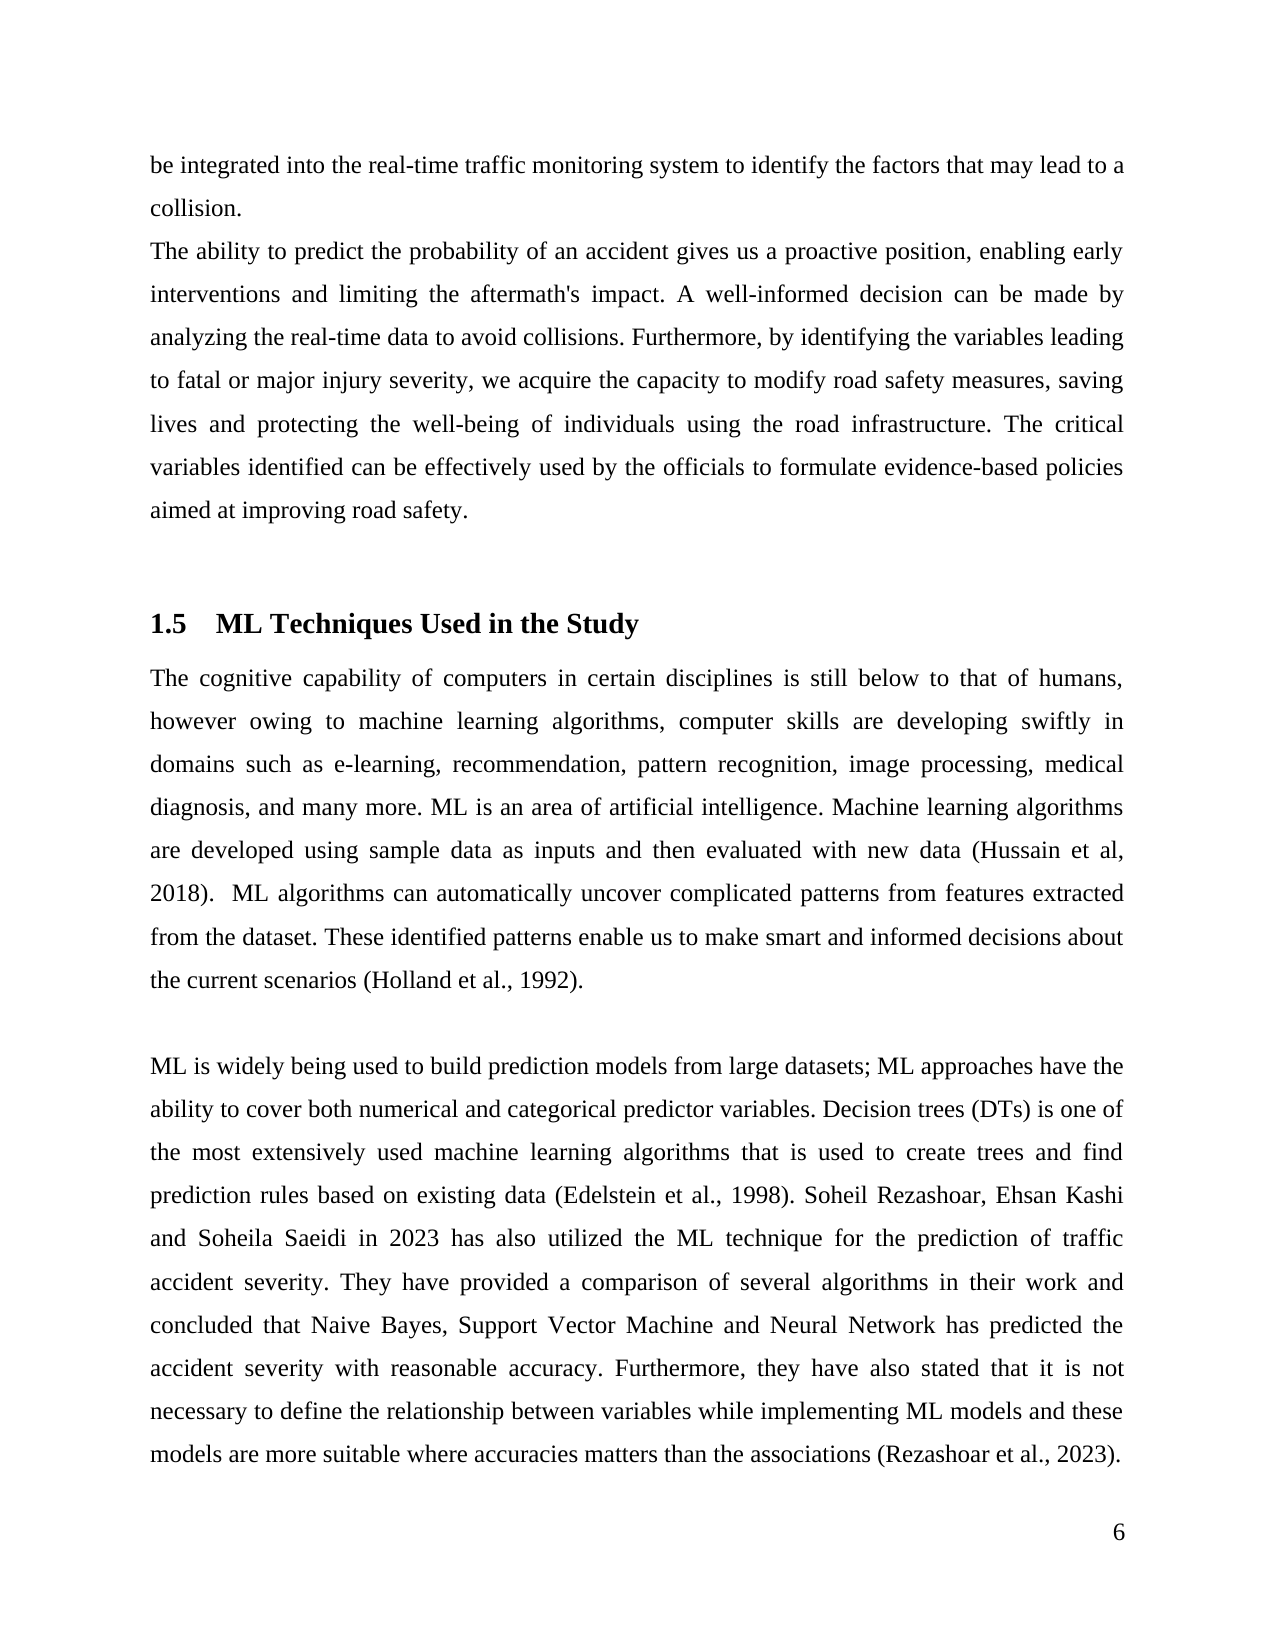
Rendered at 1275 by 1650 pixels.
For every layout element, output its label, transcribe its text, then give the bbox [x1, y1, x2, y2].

text ML is widely being used to build prediction models from large datasets; ML approaches have the ability to cover both numerical and categorical predictor variables. Decision trees (DTs) is one of the most extensively used machine learning algorithms that is used to create trees and find prediction rules based on existing data (Edelstein et al., 1998). Soheil Rezashoar, Ehsan Kashi and Soheila Saeidi in 2023 has also utilized the ML technique for the prediction of traffic accident severity. They have provided a comparison of several algorithms in their work and concluded that Naive Bayes, Support Vector Machine and Neural Network has predicted the accident severity with reasonable accuracy. Furthermore, they have also stated that it is not necessary to define the relationship between variables while implementing ML models and these models are more suitable where accuracies matters than the associations (Rezashoar et al., 2023). [150, 1051, 1125, 1468]
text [150, 150, 1125, 222]
text The cognitive capability of computers in certain disciplines is still below to that of humans, however owing to machine learning algorithms, computer skills are developing swiftly in domains such as e-learning, recommendation, pattern recognition, image processing, medical diagnosis, and many more. ML is an area of artificial intelligence. Machine learning algorithms are developed using sample data as inputs and then evaluated with new data (Hussain et al, 2018). ML algorithms can automatically uncover complicated patterns from features extracted from the dataset. These identified patterns enable us to make smart and informed decisions about the current scenarios (Holland et al., 1992). [150, 663, 1125, 993]
text The ability to predict the probability of an accident gives us a proactive position, enabling early interventions and limiting the aftermath's impact. A well-informed decision can be made by analyzing the real-time data to avoid collisions. Furthermore, by identifying the variables leading to fatal or major injury severity, we acquire the capacity to modify road safety measures, saving lives and protecting the well-being of individuals using the road infrastructure. The critical variables identified can be effectively used by the officials to formulate evidence-based policies aimed at improving road safety. [150, 236, 1125, 524]
subtitle 1.5 ML Techniques Used in the Study [150, 606, 1125, 640]
